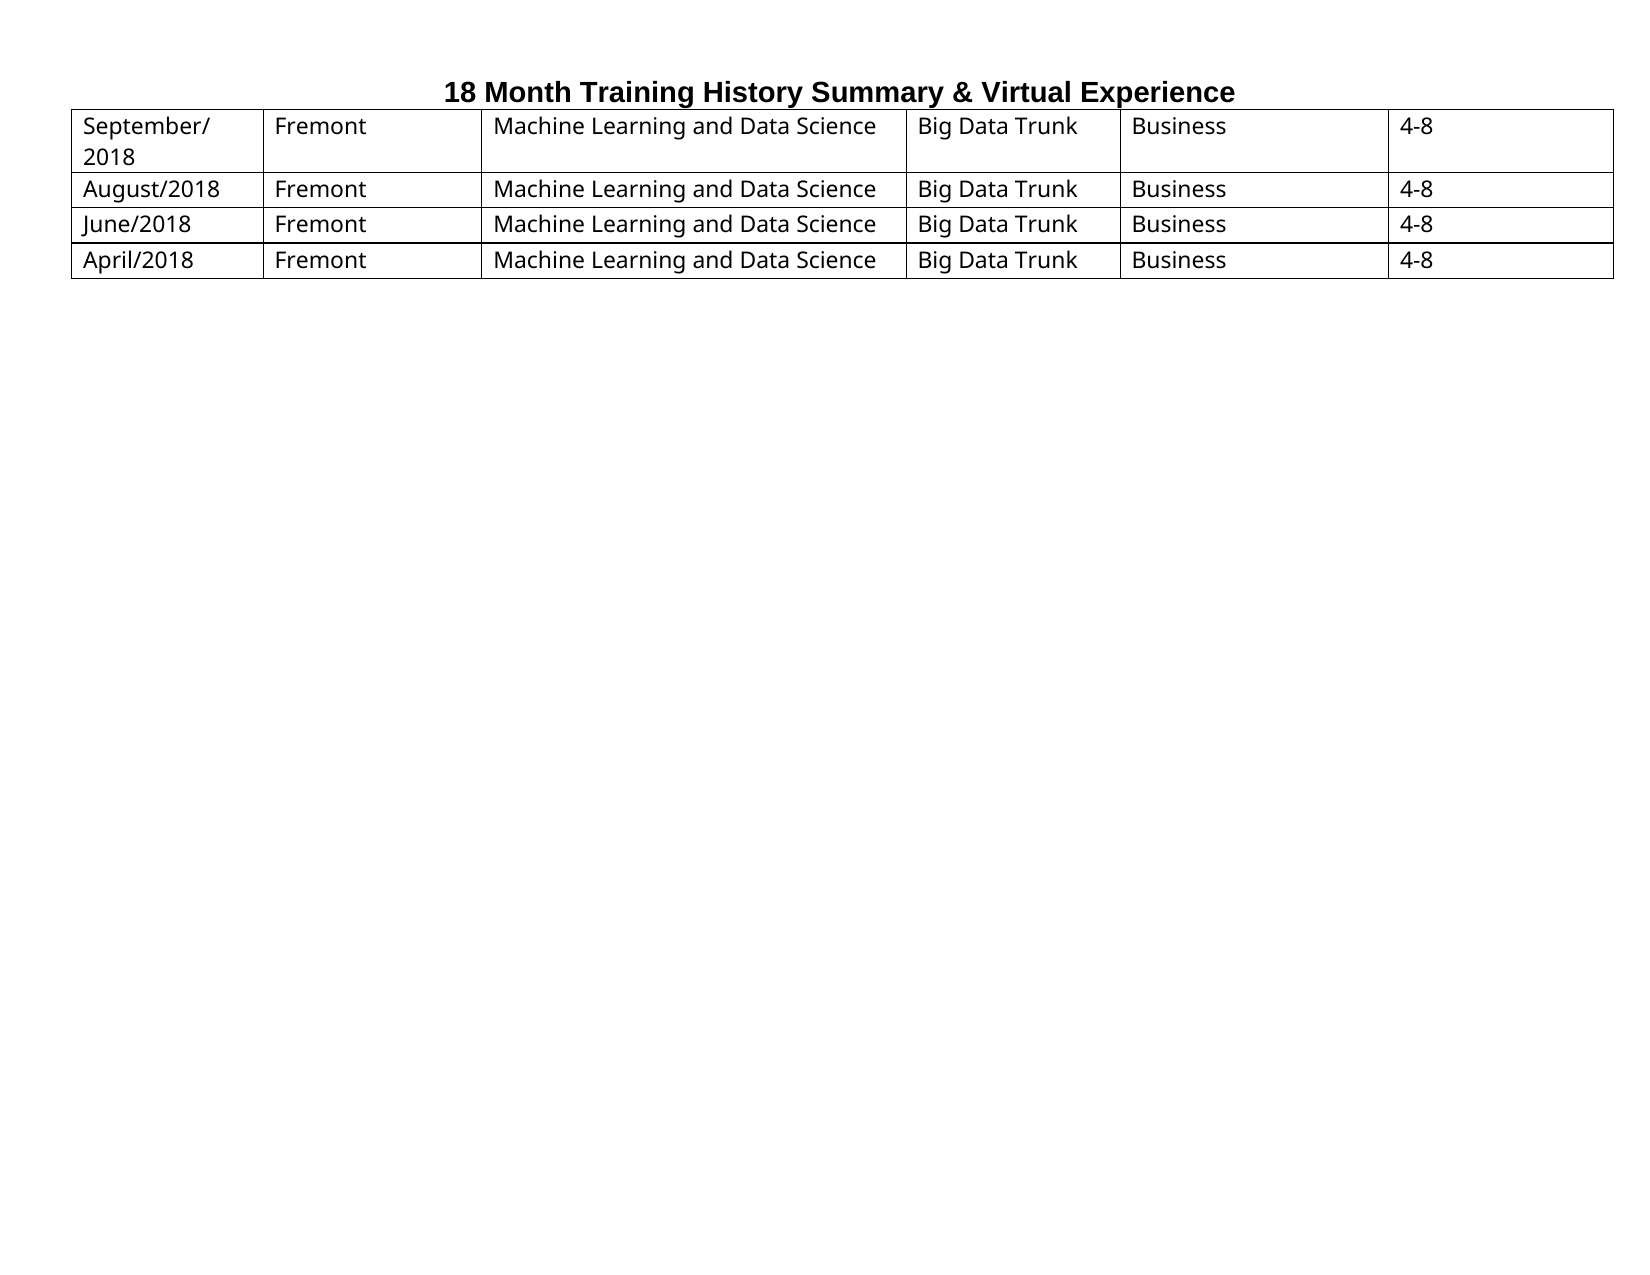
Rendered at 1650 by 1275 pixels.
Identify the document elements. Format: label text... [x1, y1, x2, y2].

table_cell Big Data Trunk [907, 173, 1120, 207]
table_cell Machine Learning and Data Science [482, 244, 906, 278]
table_cell Business [1121, 244, 1388, 278]
table_cell Fremont [264, 208, 481, 242]
table_cell Fremont [264, 244, 481, 278]
table_cell Fremont [264, 110, 481, 172]
table_cell 4-8 [1389, 208, 1613, 242]
table_cell Business [1121, 110, 1388, 172]
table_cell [482, 110, 906, 172]
table_cell Machine Learning and Data Science [482, 173, 906, 207]
table_cell June/2018 [72, 208, 263, 242]
table_cell Big Data Trunk [907, 110, 1120, 172]
table_cell Big Data Trunk [907, 208, 1120, 242]
table_cell 4-8 [1389, 173, 1613, 207]
table_cell September/2018 [72, 110, 263, 172]
table_cell April/2018 [72, 244, 263, 278]
table_cell Business [1121, 208, 1388, 242]
table_cell August/2018 [72, 173, 263, 207]
table_cell Machine Learning and Data Science [482, 208, 906, 242]
table_cell 4-8 [1389, 110, 1613, 172]
table_cell Fremont [264, 173, 481, 207]
table_cell Big Data Trunk [907, 244, 1120, 278]
table_cell 4-8 [1389, 244, 1613, 278]
table_cell Business [1121, 173, 1388, 207]
